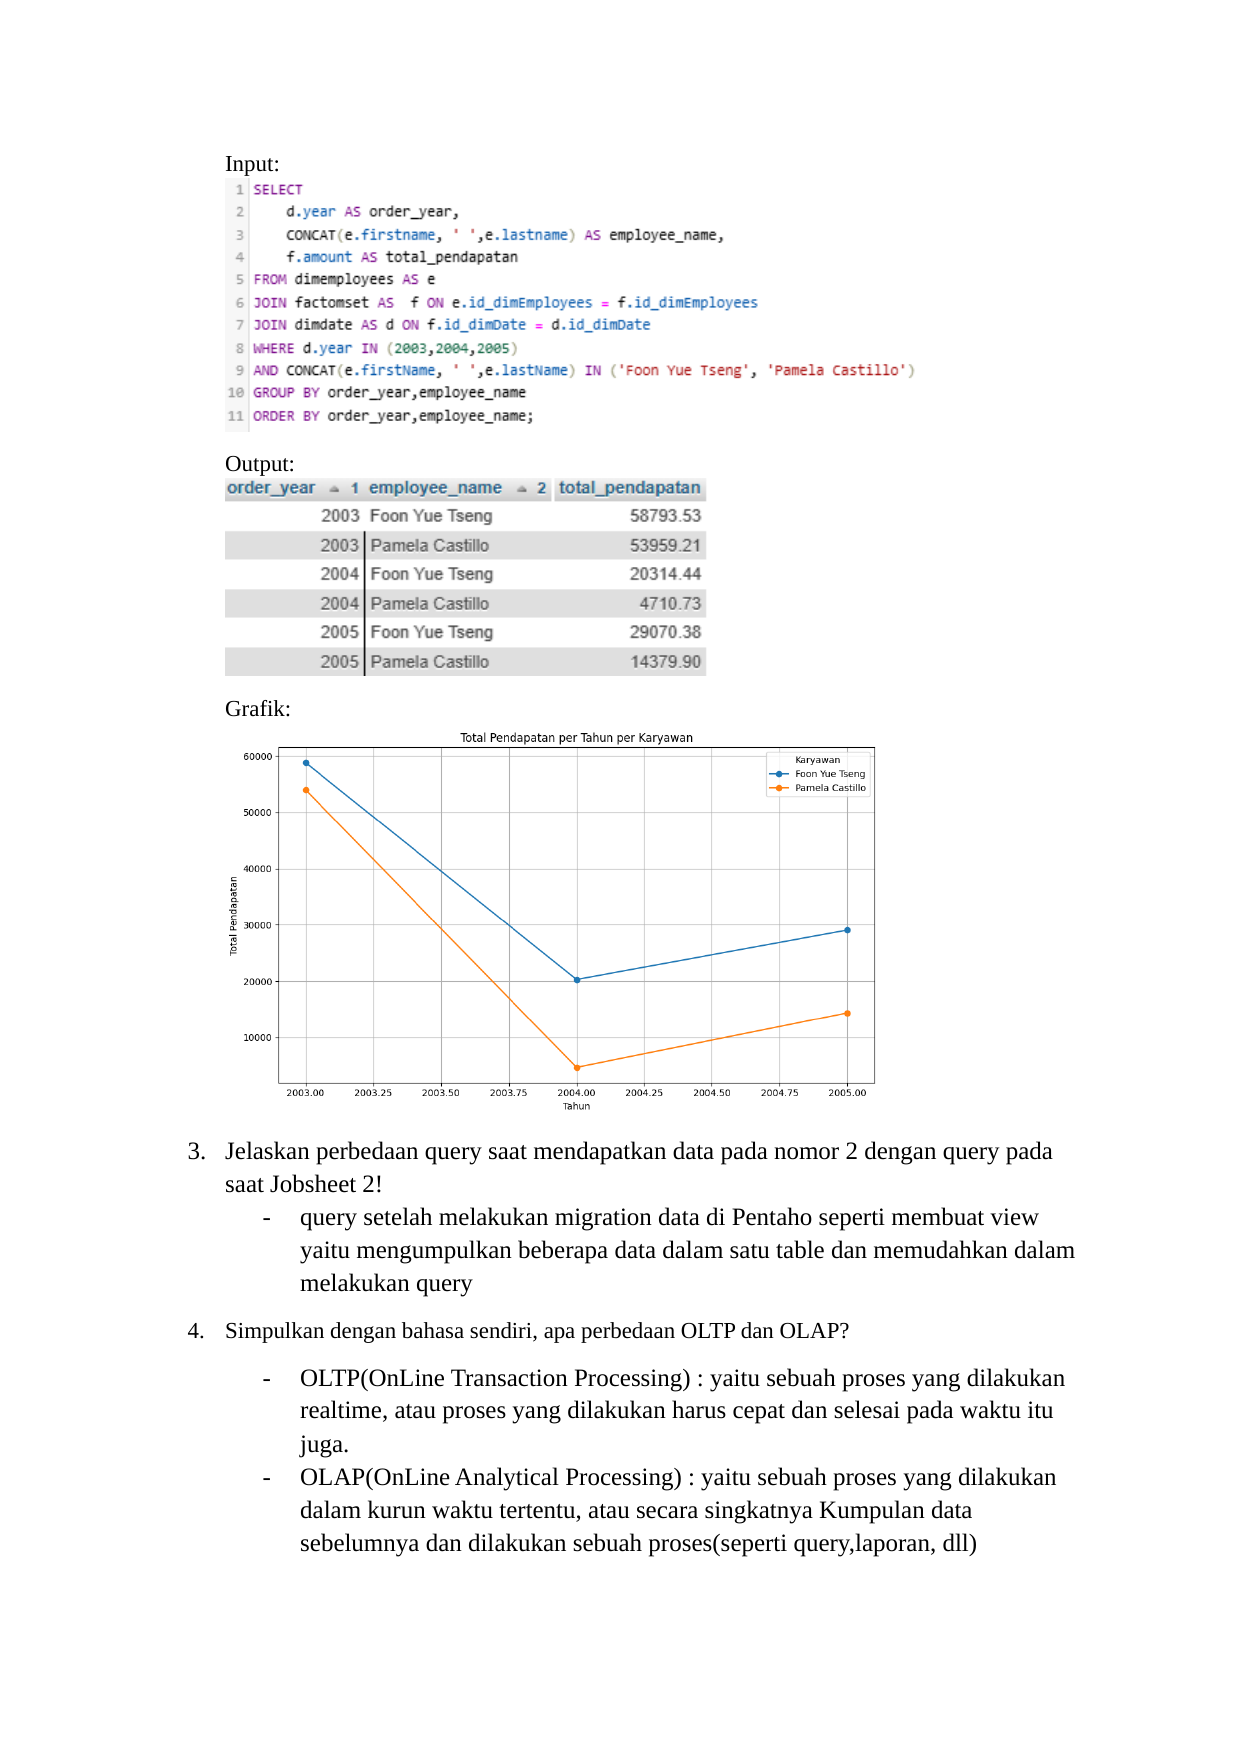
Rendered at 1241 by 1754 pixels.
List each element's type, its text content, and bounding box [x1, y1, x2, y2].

list OLTP(OnLine Transaction Processing) : yaitu sebuah proses yang dilakukan realtime, atau proses yang dilakukan harus cepat dan selesai pada waktu itu juga. [262, 1363, 1090, 1457]
picture [225, 723, 896, 1117]
list OLAP(OnLine Analytical Processing) : yaitu sebuah proses yang dilakukan dalam kurun waktu tertentu, atau secara singkatnya Kumpulan data sebelumnya dan dilakukan sebuah proses(seperti query,laporan, dll) [262, 1462, 1090, 1556]
picture [225, 178, 927, 432]
list Jelaskan perbedaan query saat mendapatkan data pada nomor 2 dengan query pada saat Jobsheet 2! [187, 1136, 1090, 1197]
list Simpulkan dengan bahasa sendiri, apa perbedaan OLTP dan OLAP? [187, 1317, 1090, 1344]
list query setelah melakukan migration data di Pentaho seperti membuat view yaitu mengumpulkan beberapa data dalam satu table dan memudahkan dalam melakukan query [262, 1202, 1090, 1297]
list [187, 150, 1090, 431]
picture [225, 478, 708, 676]
